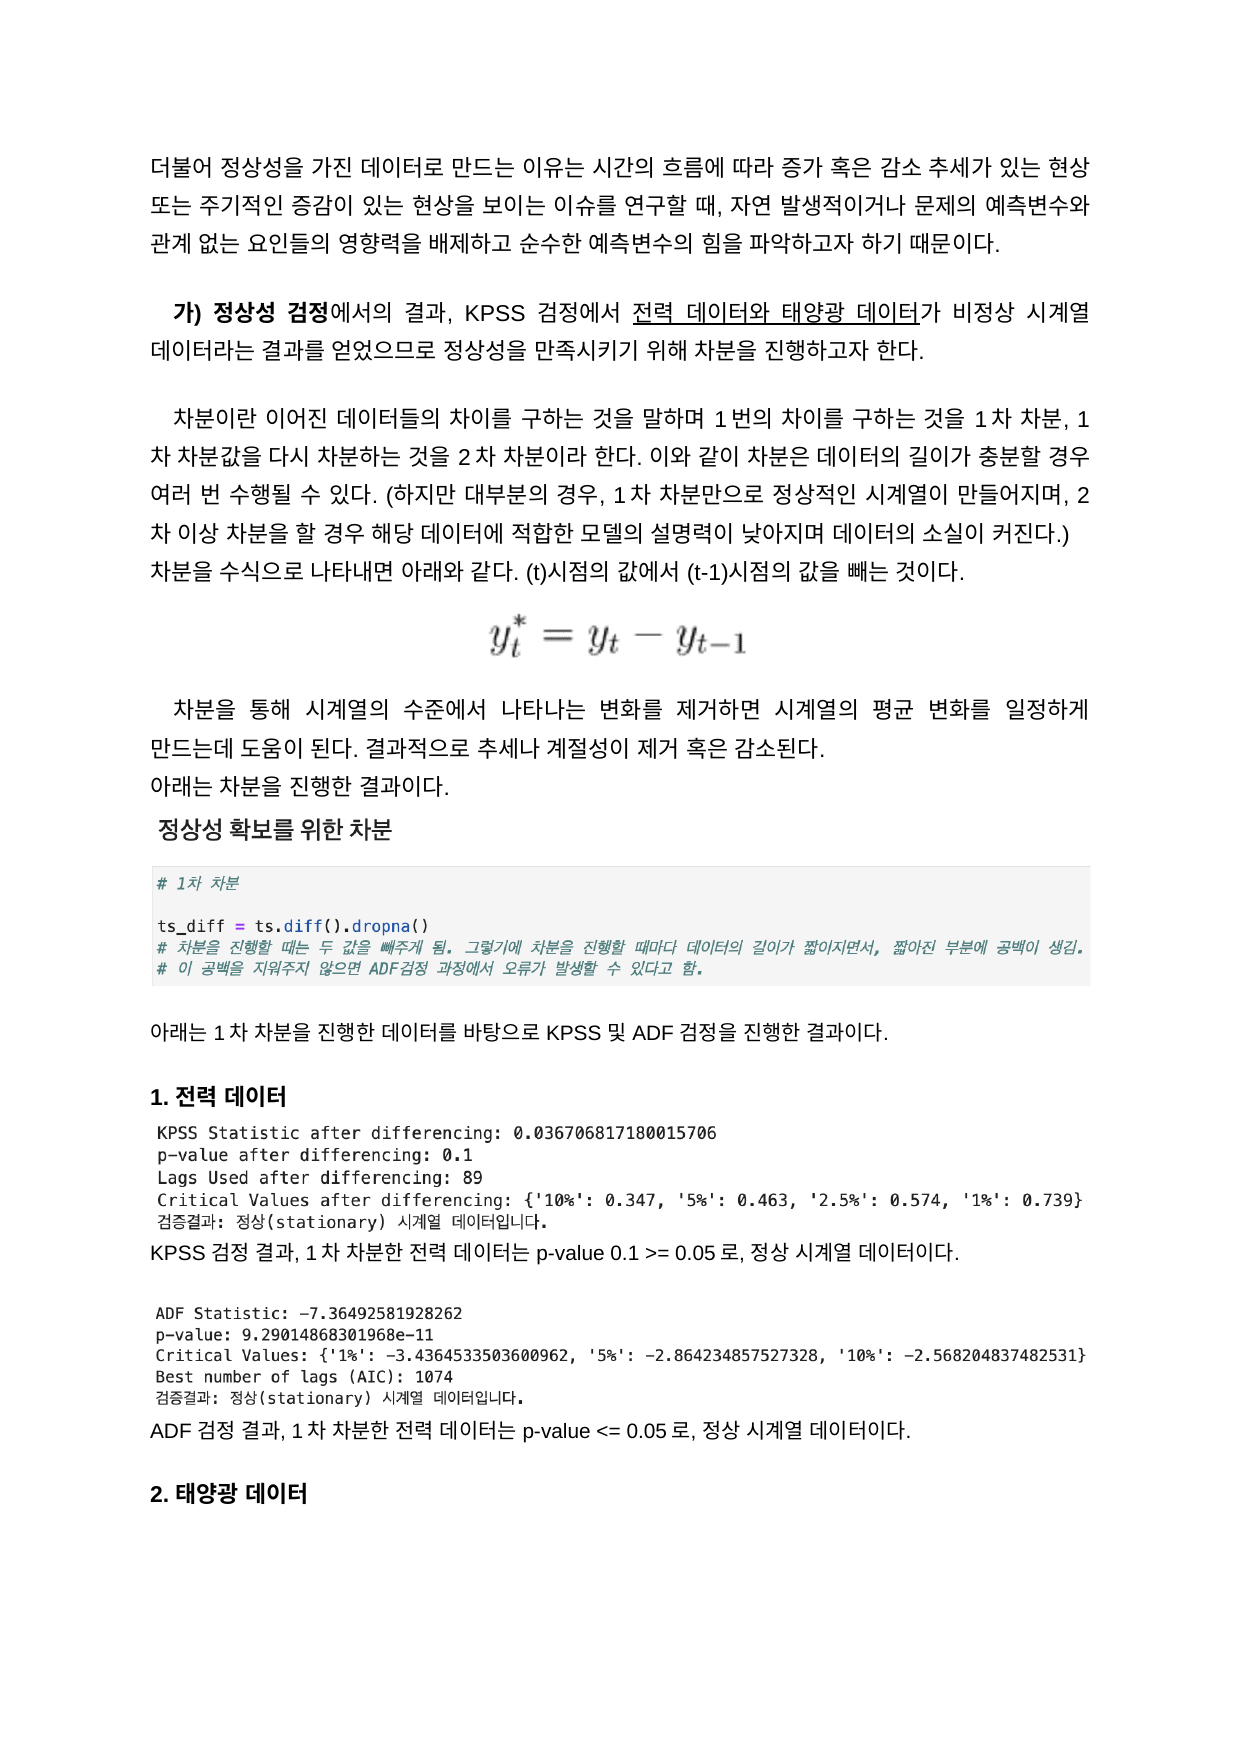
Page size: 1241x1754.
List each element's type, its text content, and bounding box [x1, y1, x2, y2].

text 차분이란 이어진 데이터들의 차이를 구하는 것을 말하며 1번의 차이를 구하는 것을 1차 차분, 1차 차분값을 다시 차분하는 것을 2차 차분이라 한다. 이와 같이 차분은 데이터의 길이가 충분할 경우 여러 번 수행될 수 있다. (하지만 대부분의 경우, 1차 차분만으로 정상적인 시계열이 만들어지며, 2차 이상 차분을 할 경우 해당 데이터에 적합한 모델의 설명력이 낮아지며 데이터의 소실이 커진다.) [150, 401, 1090, 549]
picture [473, 591, 767, 680]
text KPSS 검정 결과, 1차 차분한 전력 데이터는 p-value 0.1 >= 0.05로, 정상 시계열 데이터이다. [150, 1236, 1090, 1266]
text 아래는 1차 차분을 진행한 데이터를 바탕으로 KPSS 및 ADF 검정을 진행한 결과이다. [150, 1016, 1090, 1047]
text 아래는 차분을 진행한 결과이다. [150, 768, 1090, 802]
text 1. 전력 데이터 [150, 1079, 1090, 1112]
text 2. 태양광 데이터 [150, 1476, 1090, 1509]
text 가) 정상성 검정에서의 결과, KPSS 검정에서 전력 데이터와 태양광 데이터가 비정상 시계열 데이터라는 결과를 얻었으므로 정상성을 만족시키기 위해 차분을 진행하고자 한다. [150, 294, 1090, 366]
text ADF 검정 결과, 1차 차분한 전력 데이터는 p-value <= 0.05로, 정상 시계열 데이터이다. [150, 1414, 1090, 1444]
text 더불어 정상성을 가진 데이터로 만드는 이유는 시간의 흐름에 따라 증가 혹은 감소 추세가 있는 현상 또는 주기적인 증감이 있는 현상을 보이는 이슈를 연구할 때, 자연 발생적이거나 문제의 예측변수와 관계 없는 요인들의 영향력을 배제하고 순수한 예측변수의 힘을 파악하고자 하기 때문이다. [150, 150, 1090, 259]
picture [150, 1301, 1091, 1411]
text 차분을 통해 시계열의 수준에서 나타나는 변화를 제거하면 시계열의 평균 변화를 일정하게 만드는데 도움이 된다. 결과적으로 추세나 계절성이 제거 혹은 감소된다. [150, 692, 1090, 764]
picture [150, 806, 1091, 986]
picture [150, 1116, 1091, 1233]
text 차분을 수식으로 나타내면 아래와 같다. (t)시점의 값에서 (t-1)시점의 값을 빼는 것이다. [150, 553, 1090, 587]
